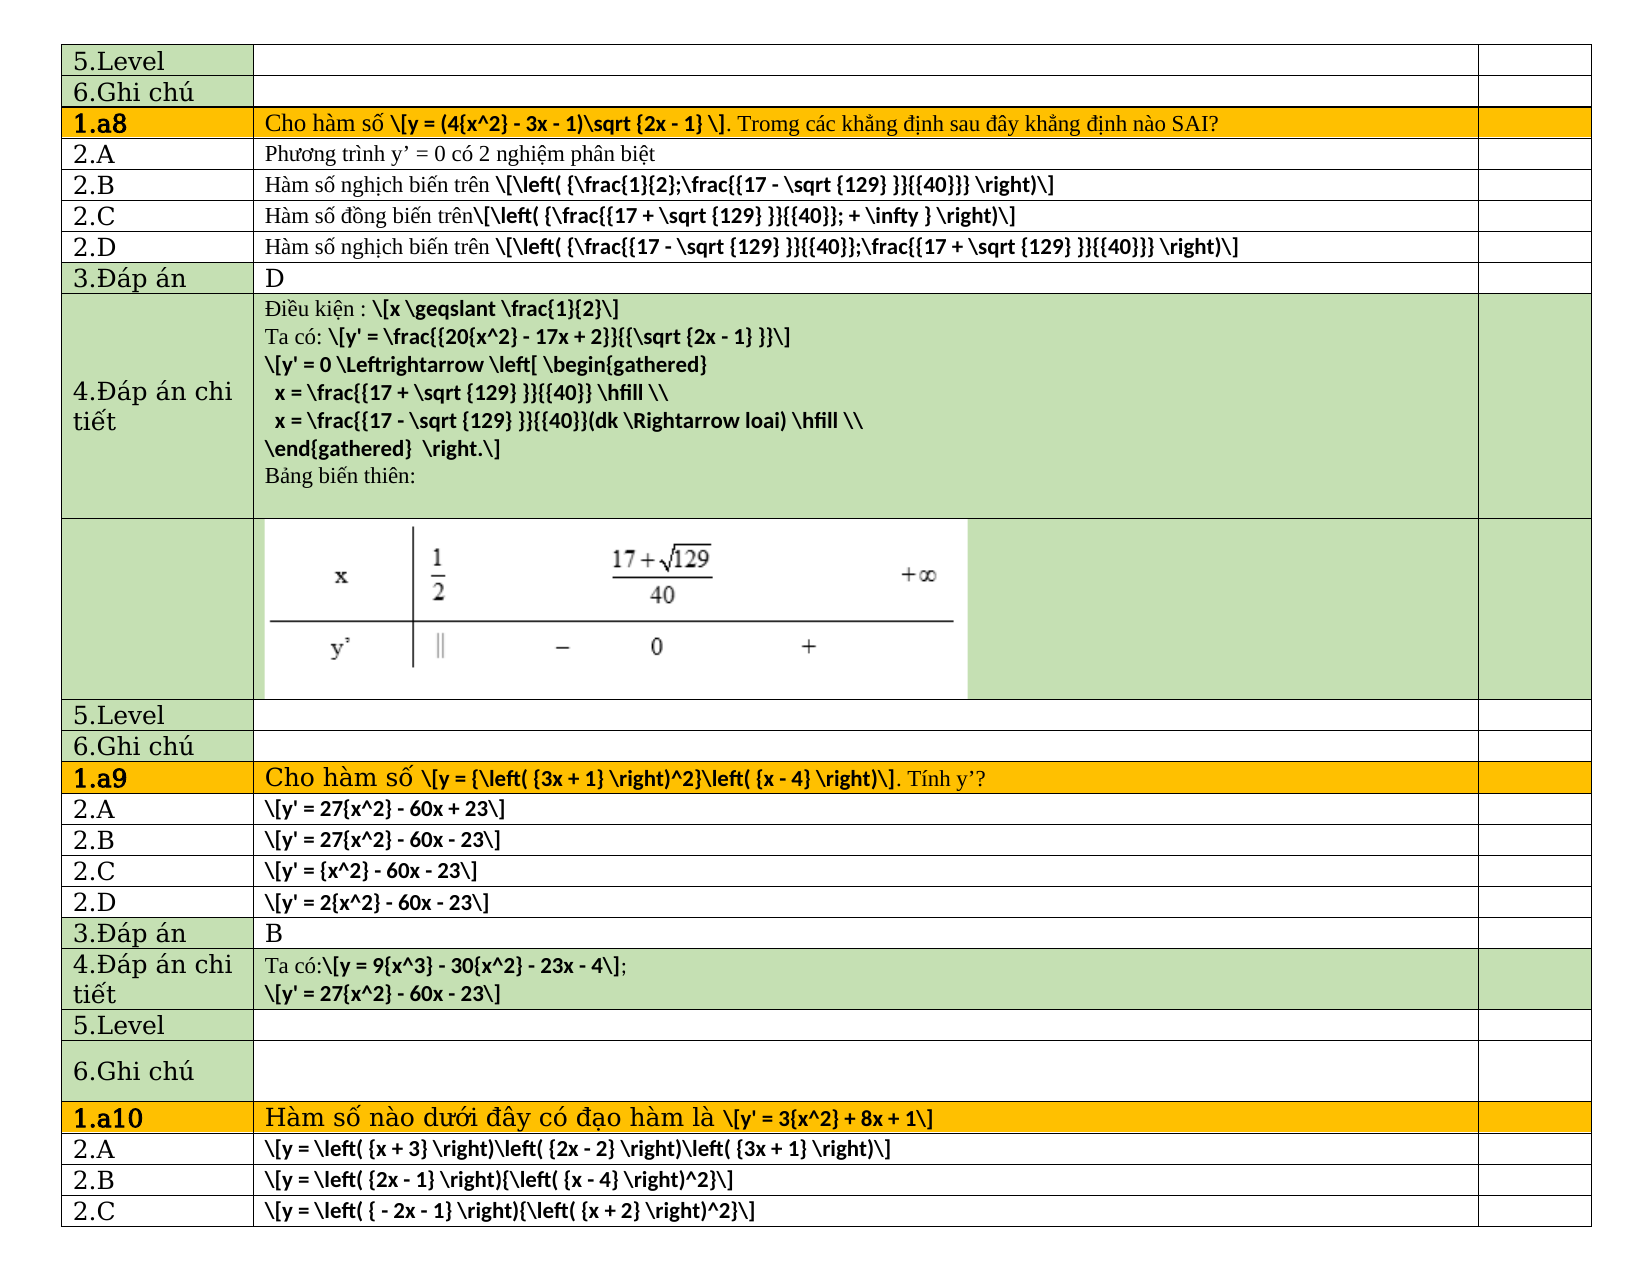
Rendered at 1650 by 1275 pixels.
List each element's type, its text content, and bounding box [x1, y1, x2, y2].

picture [264, 519, 968, 699]
table_cell [254, 1041, 1478, 1101]
table_cell \[y' = 2{x^2} - 60x - 23\] [254, 887, 1478, 917]
table_cell [1479, 1196, 1591, 1226]
table_cell [1479, 1102, 1591, 1132]
table_cell 2.A [62, 139, 253, 168]
table_cell [1479, 1165, 1591, 1194]
table_cell [1479, 825, 1591, 855]
table_cell [254, 1010, 1478, 1040]
table_cell 5.Level [62, 700, 253, 730]
table_cell D [254, 263, 1478, 293]
table_cell 2.B [62, 1165, 253, 1194]
table_cell 3.Đáp án [62, 263, 253, 293]
table_cell 6.Ghi chú [62, 1041, 253, 1101]
table_cell [1479, 762, 1591, 793]
table_cell 1.a9 [62, 762, 253, 793]
table_cell 1.a10 [62, 1102, 253, 1132]
table_cell 2.C [62, 856, 253, 886]
table_cell [1479, 918, 1591, 948]
table_cell [1479, 294, 1591, 518]
table_cell Hàm số đồng biến trên\[\left( {\frac{{17 + \sqrt {129} }}{{40}}; + \infty } \right)\] [254, 201, 1478, 231]
table_cell \[y = \left( {2x - 1} \right){\left( {x - 4} \right)^2}\] [254, 1165, 1478, 1194]
table_cell 5.Level [62, 45, 253, 75]
table_cell 2.B [62, 170, 253, 199]
table_cell [1479, 731, 1591, 761]
table_cell [1479, 263, 1591, 293]
table_cell [1479, 700, 1591, 730]
table_cell [1479, 139, 1591, 168]
table_cell [1479, 949, 1591, 1009]
table_cell \[y' = {x^2} - 60x - 23\] [254, 856, 1478, 886]
table_cell [1479, 170, 1591, 199]
table_cell \[y = \left( {x + 3} \right)\left( {2x - 2} \right)\left( {3x + 1} \right)\] [254, 1134, 1478, 1163]
table_cell 3.Đáp án [62, 918, 253, 948]
table_cell Ta có:\[y = 9{x^3} - 30{x^2} - 23x - 4\]; \[y' = 27{x^2} - 60x - 23\] [254, 949, 1478, 1009]
table_cell Phương trình y’ = 0 có 2 nghiệm phân biệt [254, 139, 1478, 168]
table_cell Cho hàm số \[y = (4{x^2} - 3x - 1)\sqrt {2x - 1} \]. Tromg các khẳng định sau đây khẳng định nào SAI? [254, 108, 1478, 137]
table_cell 2.B [62, 825, 253, 855]
table_cell 2.C [62, 1196, 253, 1226]
table_cell [1479, 1010, 1591, 1040]
table_cell 2.C [62, 201, 253, 231]
table_cell [1479, 1041, 1591, 1101]
table_cell 6.Ghi chú [62, 731, 253, 761]
table_cell 4.Đáp án chi tiết [62, 949, 253, 1009]
table_cell 2.A [62, 794, 253, 824]
table_cell [1479, 519, 1591, 699]
table_cell [1479, 201, 1591, 231]
table_cell 6.Ghi chú [62, 76, 253, 106]
table_cell [1479, 76, 1591, 106]
table_cell 5.Level [62, 1010, 253, 1040]
table_cell [1479, 232, 1591, 262]
table_cell [254, 519, 264, 699]
table_cell \[y = \left( { - 2x - 1} \right){\left( {x + 2} \right)^2}\] [254, 1196, 1478, 1226]
table_cell [1479, 1134, 1591, 1163]
table_cell Hàm số nào dưới đây có đạo hàm là \[y' = 3{x^2} + 8x + 1\] [254, 1102, 1478, 1132]
table_cell 4.Đáp án chi tiết [62, 294, 253, 518]
table_cell [254, 731, 1478, 761]
table_cell [1479, 108, 1591, 137]
table_cell Cho hàm số \[y = {\left( {3x + 1} \right)^2}\left( {x - 4} \right)\]. Tính y’? [254, 762, 1478, 793]
table_cell [62, 519, 253, 699]
table_cell [1479, 887, 1591, 917]
table_cell [1479, 45, 1591, 75]
table_cell 2.D [62, 887, 253, 917]
table_cell [254, 76, 1478, 106]
table_cell B [254, 918, 1478, 948]
table_cell 1.a8 [62, 108, 253, 137]
table_cell Hàm số nghịch biến trên \[\left( {\frac{1}{2};\frac{{17 - \sqrt {129} }}{{40}}} \right)\] [254, 170, 1478, 199]
table_cell [1479, 856, 1591, 886]
table_cell \[y' = 27{x^2} - 60x + 23\] [254, 794, 1478, 824]
table_cell \[y' = 27{x^2} - 60x - 23\] [254, 825, 1478, 855]
table_cell Hàm số nghịch biến trên \[\left( {\frac{{17 - \sqrt {129} }}{{40}};\frac{{17 + \sqrt {129} }}{{40}}} \right)\] [254, 232, 1478, 262]
table_cell [968, 519, 1478, 699]
table_cell 2.D [62, 232, 253, 262]
table_cell [254, 45, 1478, 75]
table_cell [1479, 794, 1591, 824]
table_cell Điều kiện : \[x \geqslant \frac{1}{2}\] Ta có: \[y' = \frac{{20{x^2} - 17x + 2}}{{\sqrt {2x - 1} }}\] \[y' = 0 \Leftrightarrow \left[ \begin{gathered} x = \frac{{17 + \sqrt {129} }}{{40}} \hfill \\ x = \frac{{17 - \sqrt {129} }}{{40}}(dk \Rightarrow loai) \hfill \\ \end{gathered} \right.\] Bảng biến thiên: [254, 294, 1478, 518]
table_cell 2.A [62, 1134, 253, 1163]
table_cell [254, 700, 1478, 730]
